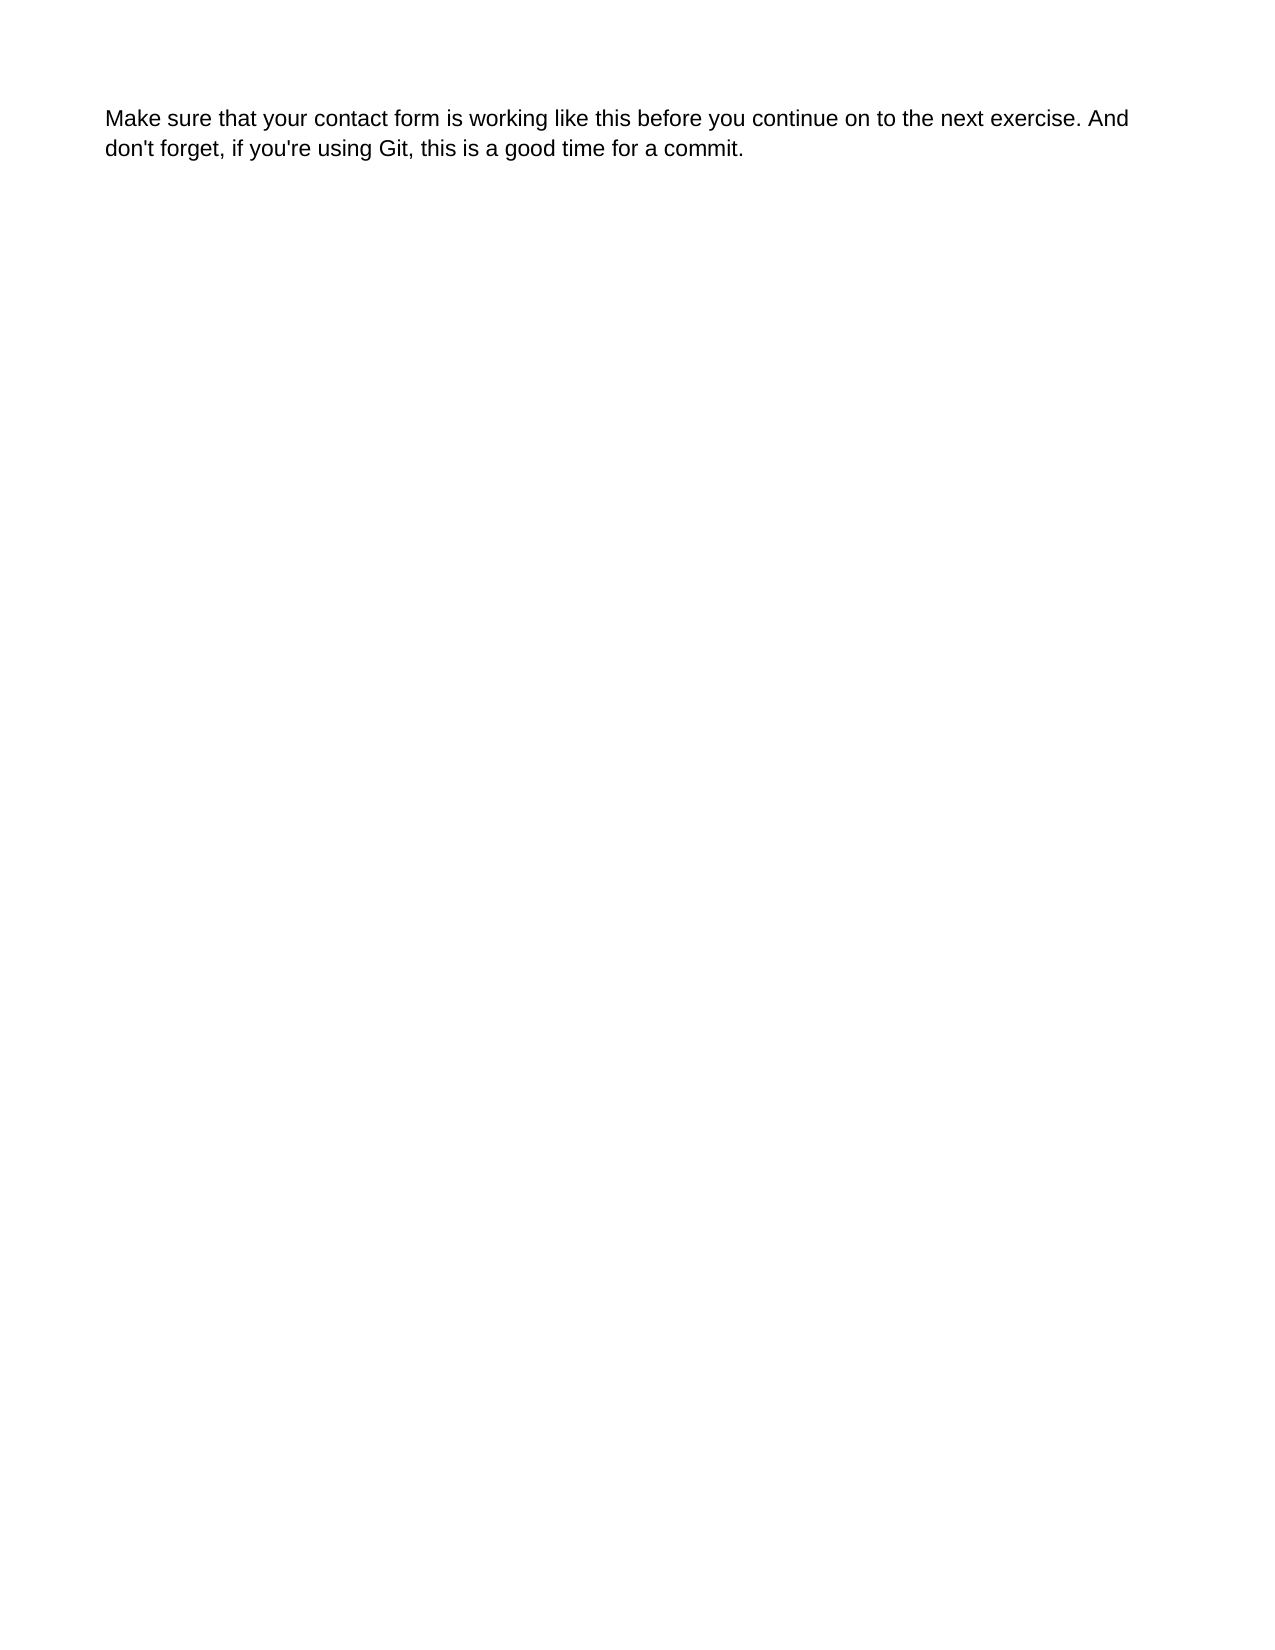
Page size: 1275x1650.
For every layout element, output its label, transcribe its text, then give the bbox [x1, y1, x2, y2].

text Make sure that your contact form is working like this before you continue on to the next exercise. And don't forget, if you're using Git, this is a good time for a commit. [105, 105, 1170, 162]
